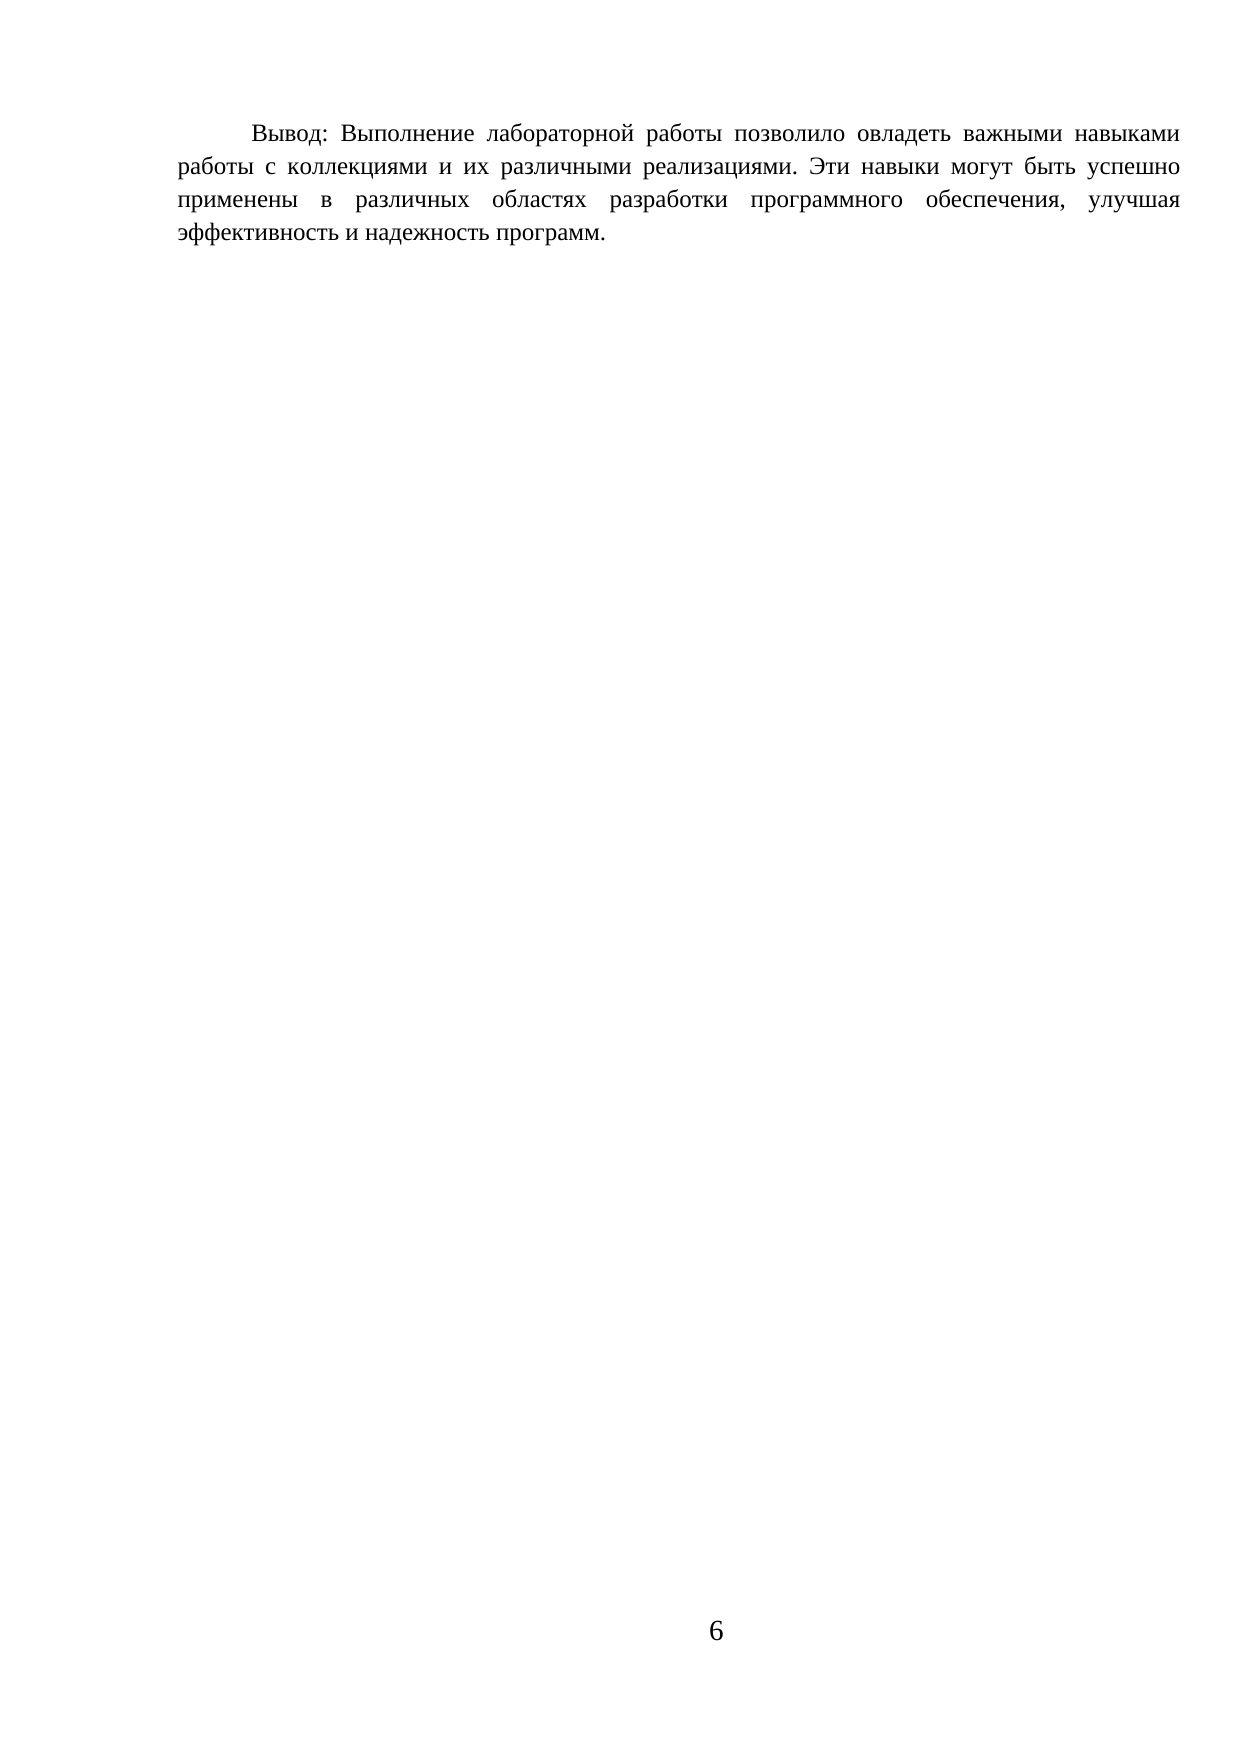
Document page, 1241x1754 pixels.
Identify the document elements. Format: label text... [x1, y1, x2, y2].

text Вывод: Выполнение лабораторной работы позволило овладеть важными навыками работы с коллекциями и их различными реализациями. Эти навыки могут быть успешно применены в различных областях разработки программного обеспечения, улучшая эффективность и надежность программ. [177, 118, 1181, 246]
